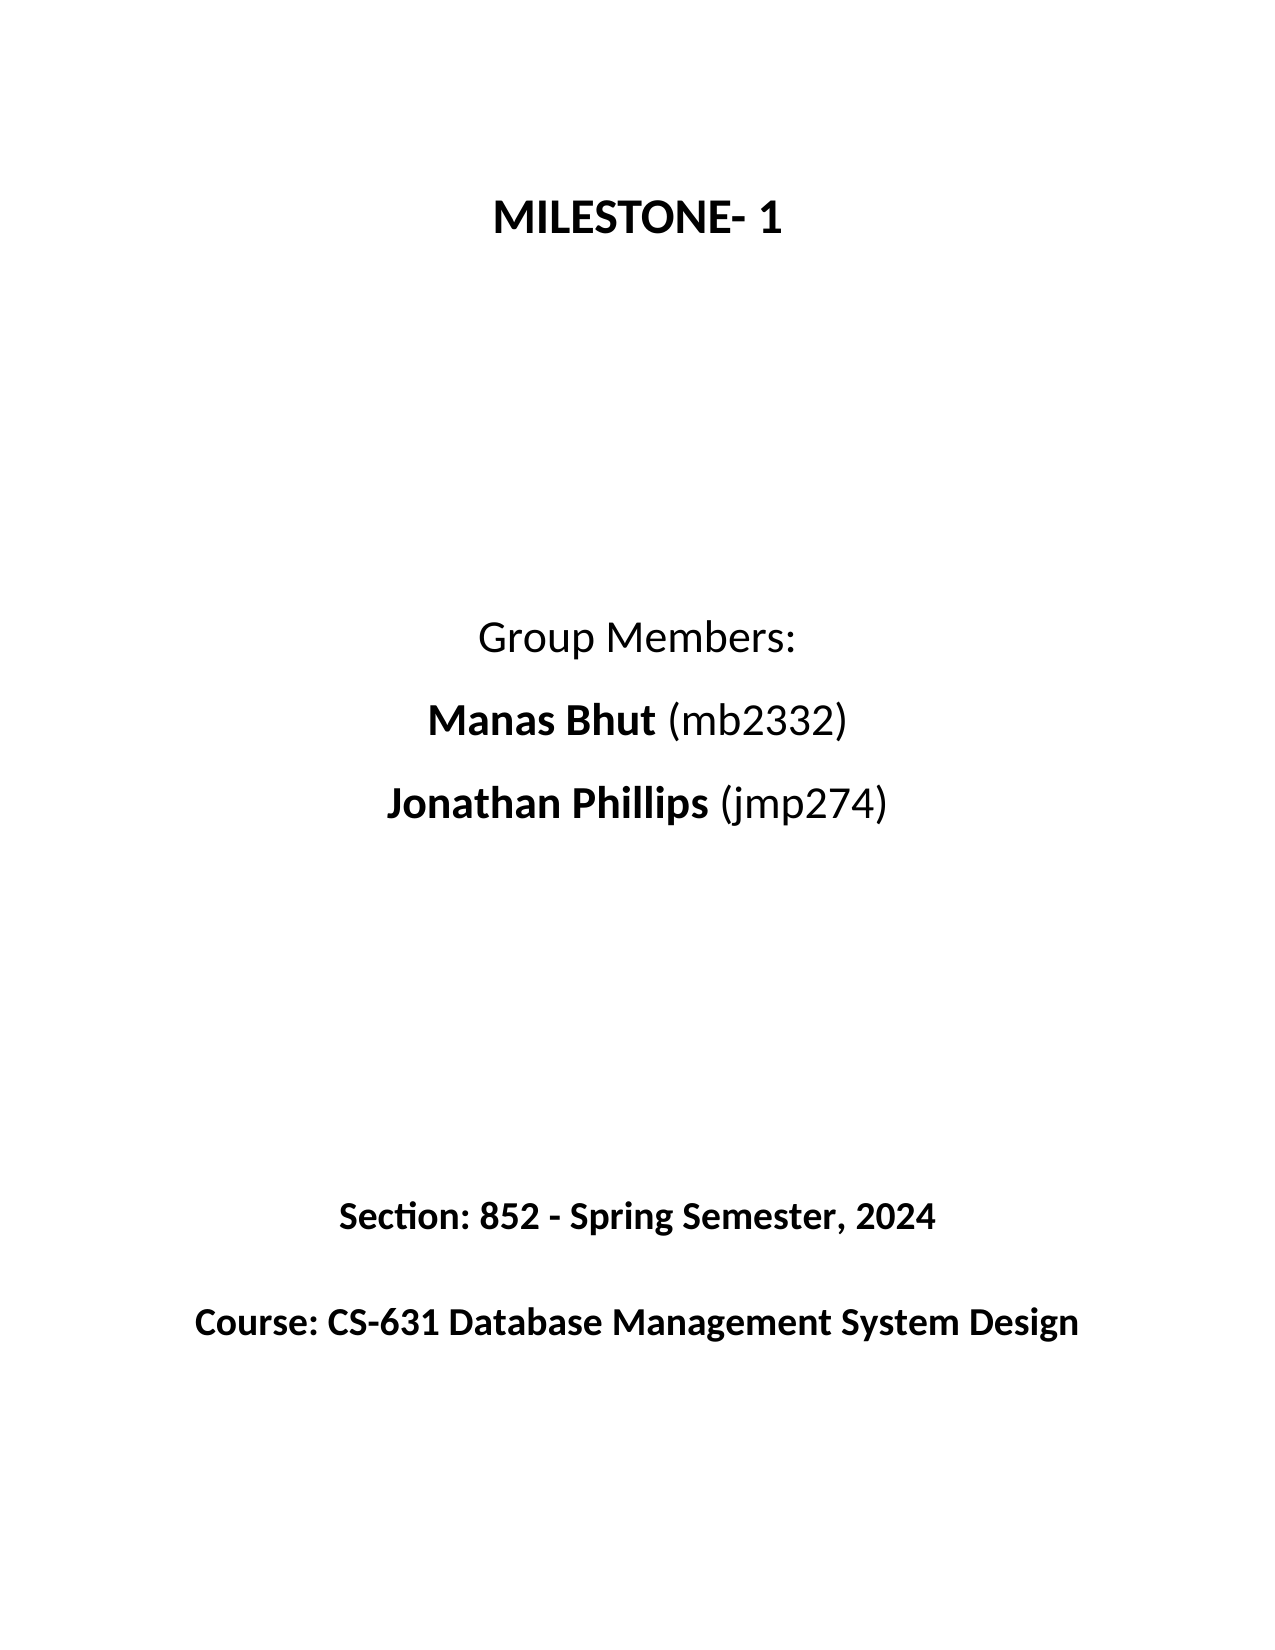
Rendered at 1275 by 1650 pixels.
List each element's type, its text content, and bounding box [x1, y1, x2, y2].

subtitle Course: CS-631 Database Management System Design [187, 1296, 1087, 1345]
subtitle Jonathan Phillips (jmp274) [187, 774, 1087, 830]
subtitle Manas Bhut (mb2332) [187, 691, 1087, 747]
subtitle Group Members: [187, 608, 1087, 664]
subtitle MILESTONE- 1 [187, 185, 1087, 246]
subtitle Section: 852 - Spring Semester, 2024 [187, 1191, 1087, 1239]
